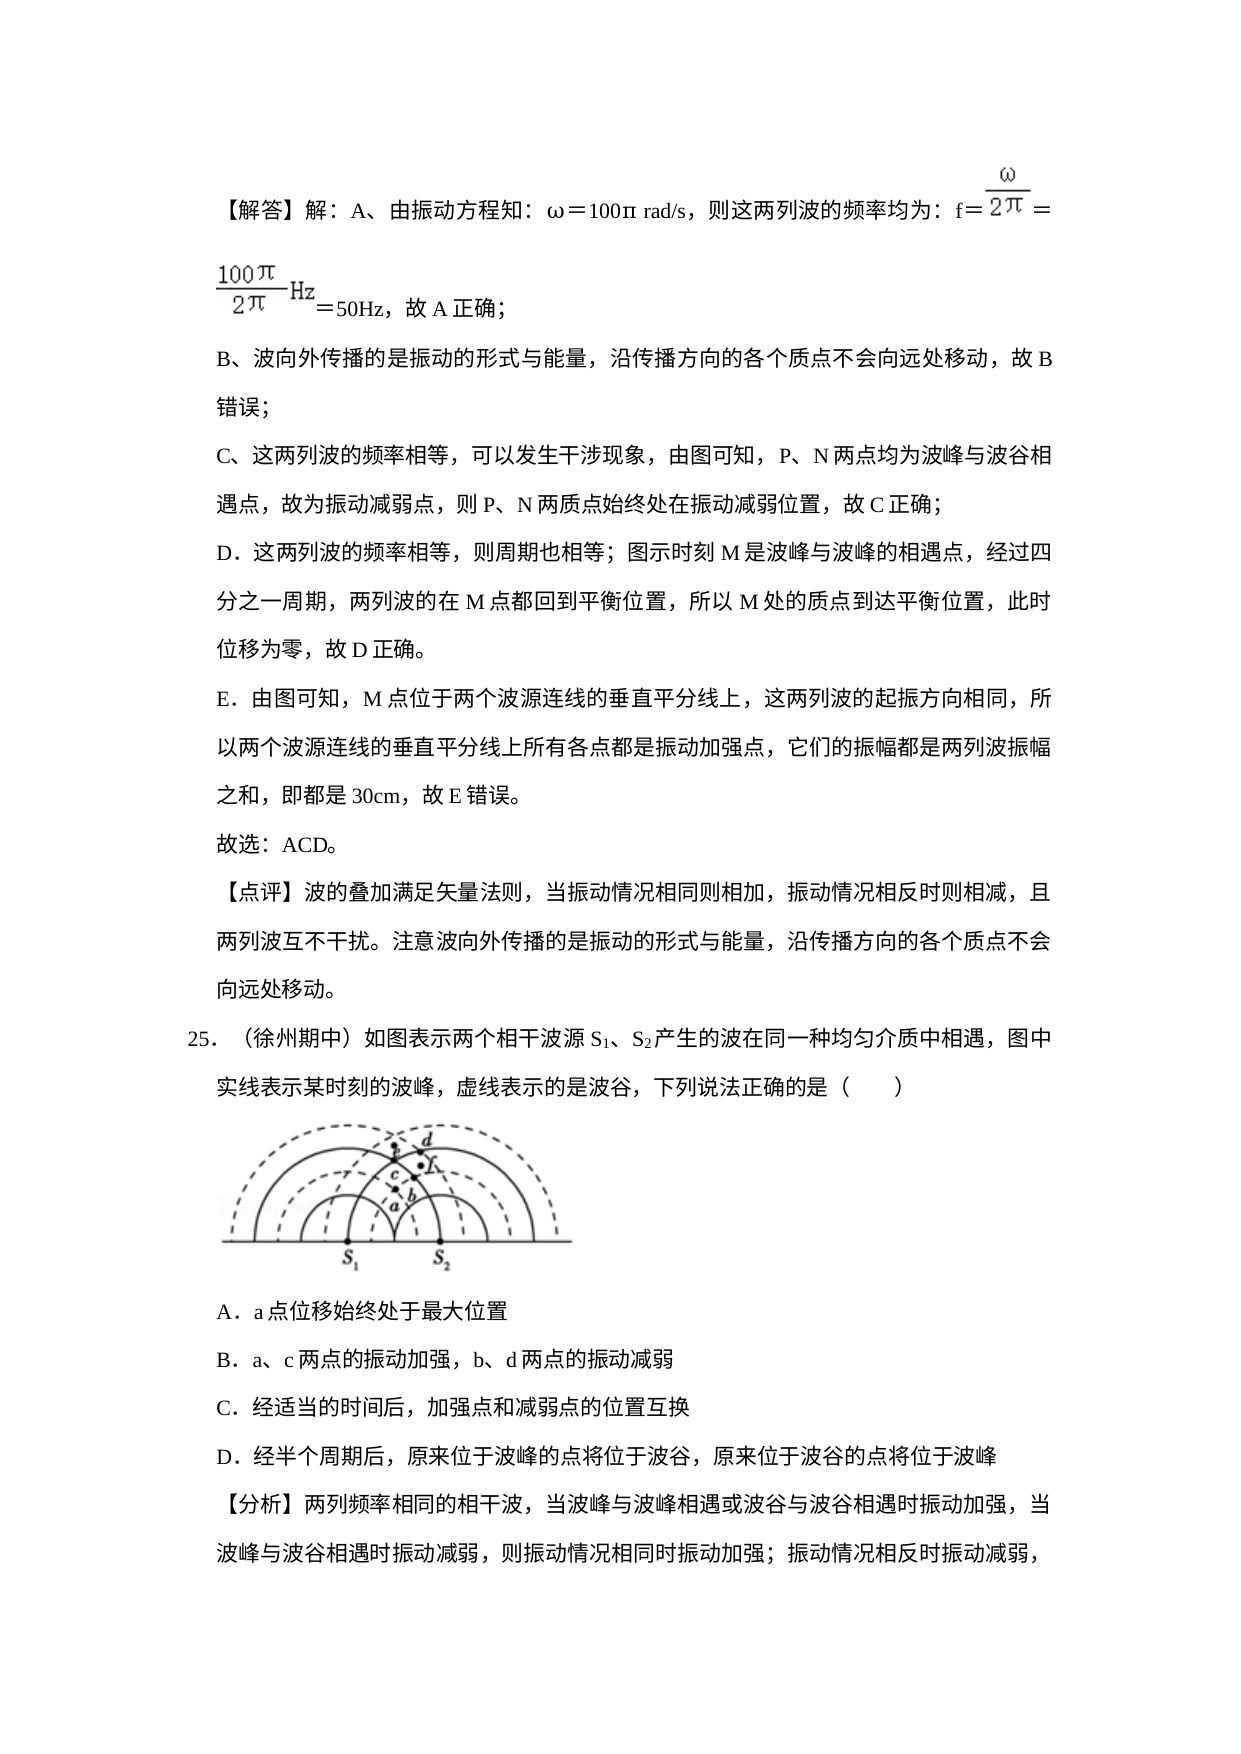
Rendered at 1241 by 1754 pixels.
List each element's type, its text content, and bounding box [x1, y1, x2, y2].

text A．a点位移始终处于最大位置 [187, 1293, 1053, 1326]
text C．经适当的时间后，加强点和减弱点的位置互换 [187, 1390, 1053, 1422]
picture [985, 163, 1031, 219]
text E．由图可知，M点位于两个波源连线的垂直平分线上，这两列波的起振方向相同，所以两个波源连线的垂直平分线上所有各点都是振动加强点，它们的振幅都是两列波振幅之和，即都是30cm，故E错误。 [216, 680, 1053, 810]
text B．a、c两点的振动加强，b、d两点的振动减弱 [187, 1342, 1053, 1374]
text 故选：ACD。 [216, 826, 1053, 859]
picture [216, 1117, 579, 1276]
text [216, 1487, 1053, 1568]
text 【解答】解：A、由振动方程知：ω＝100π rad/s，则这两列波的频率均为：f＝＝＝50Hz，故A正确； [216, 162, 1053, 324]
text C、这两列波的频率相等，可以发生干涉现象，由图可知，P、N两点均为波峰与波谷相遇点，故为振动减弱点，则P、N两质点始终处在振动减弱位置，故C正确； [216, 437, 1053, 519]
text B、波向外传播的是振动的形式与能量，沿传播方向的各个质点不会向远处移动，故B错误； [216, 340, 1053, 422]
text 【点评】波的叠加满足矢量法则，当振动情况相同则相加，振动情况相反时则相减，且两列波互不干扰。注意波向外传播的是振动的形式与能量，沿传播方向的各个质点不会向远处移动。 [216, 874, 1053, 1004]
picture [216, 261, 315, 317]
text D．这两列波的频率相等，则周期也相等；图示时刻M是波峰与波峰的相遇点，经过四分之一周期，两列波的在M点都回到平衡位置，所以M处的质点到达平衡位置，此时位移为零，故D正确。 [216, 534, 1053, 664]
text D．经半个周期后，原来位于波峰的点将位于波谷，原来位于波谷的点将位于波峰 [187, 1438, 1053, 1471]
text 25．（徐州期中）如图表示两个相干波源S1、S2产生的波在同一种均匀介质中相遇，图中实线表示某时刻的波峰，虚线表示的是波谷，下列说法正确的是（ ） [187, 1020, 1053, 1102]
